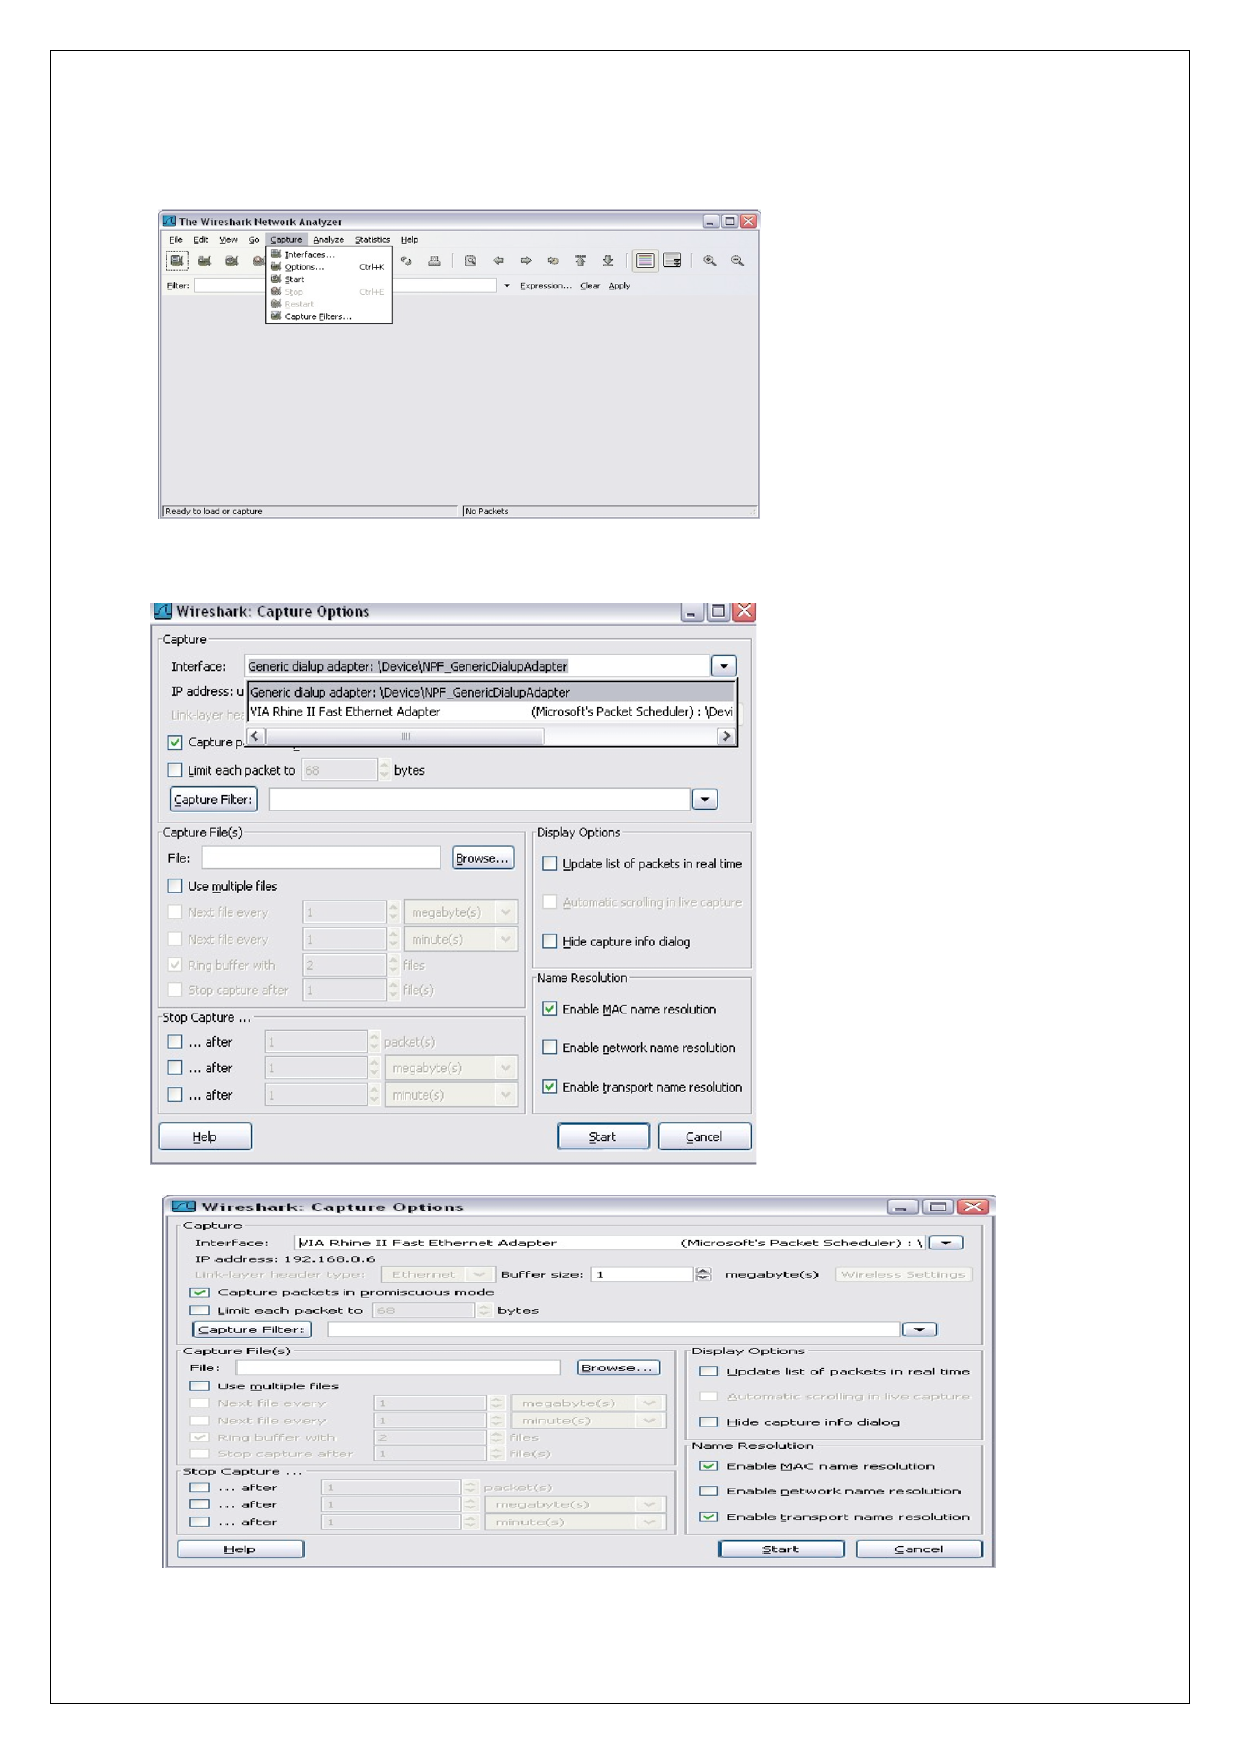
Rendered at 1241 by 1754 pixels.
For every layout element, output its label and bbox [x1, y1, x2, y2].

picture [150, 197, 768, 529]
picture [150, 603, 757, 1174]
picture [150, 1195, 1004, 1570]
